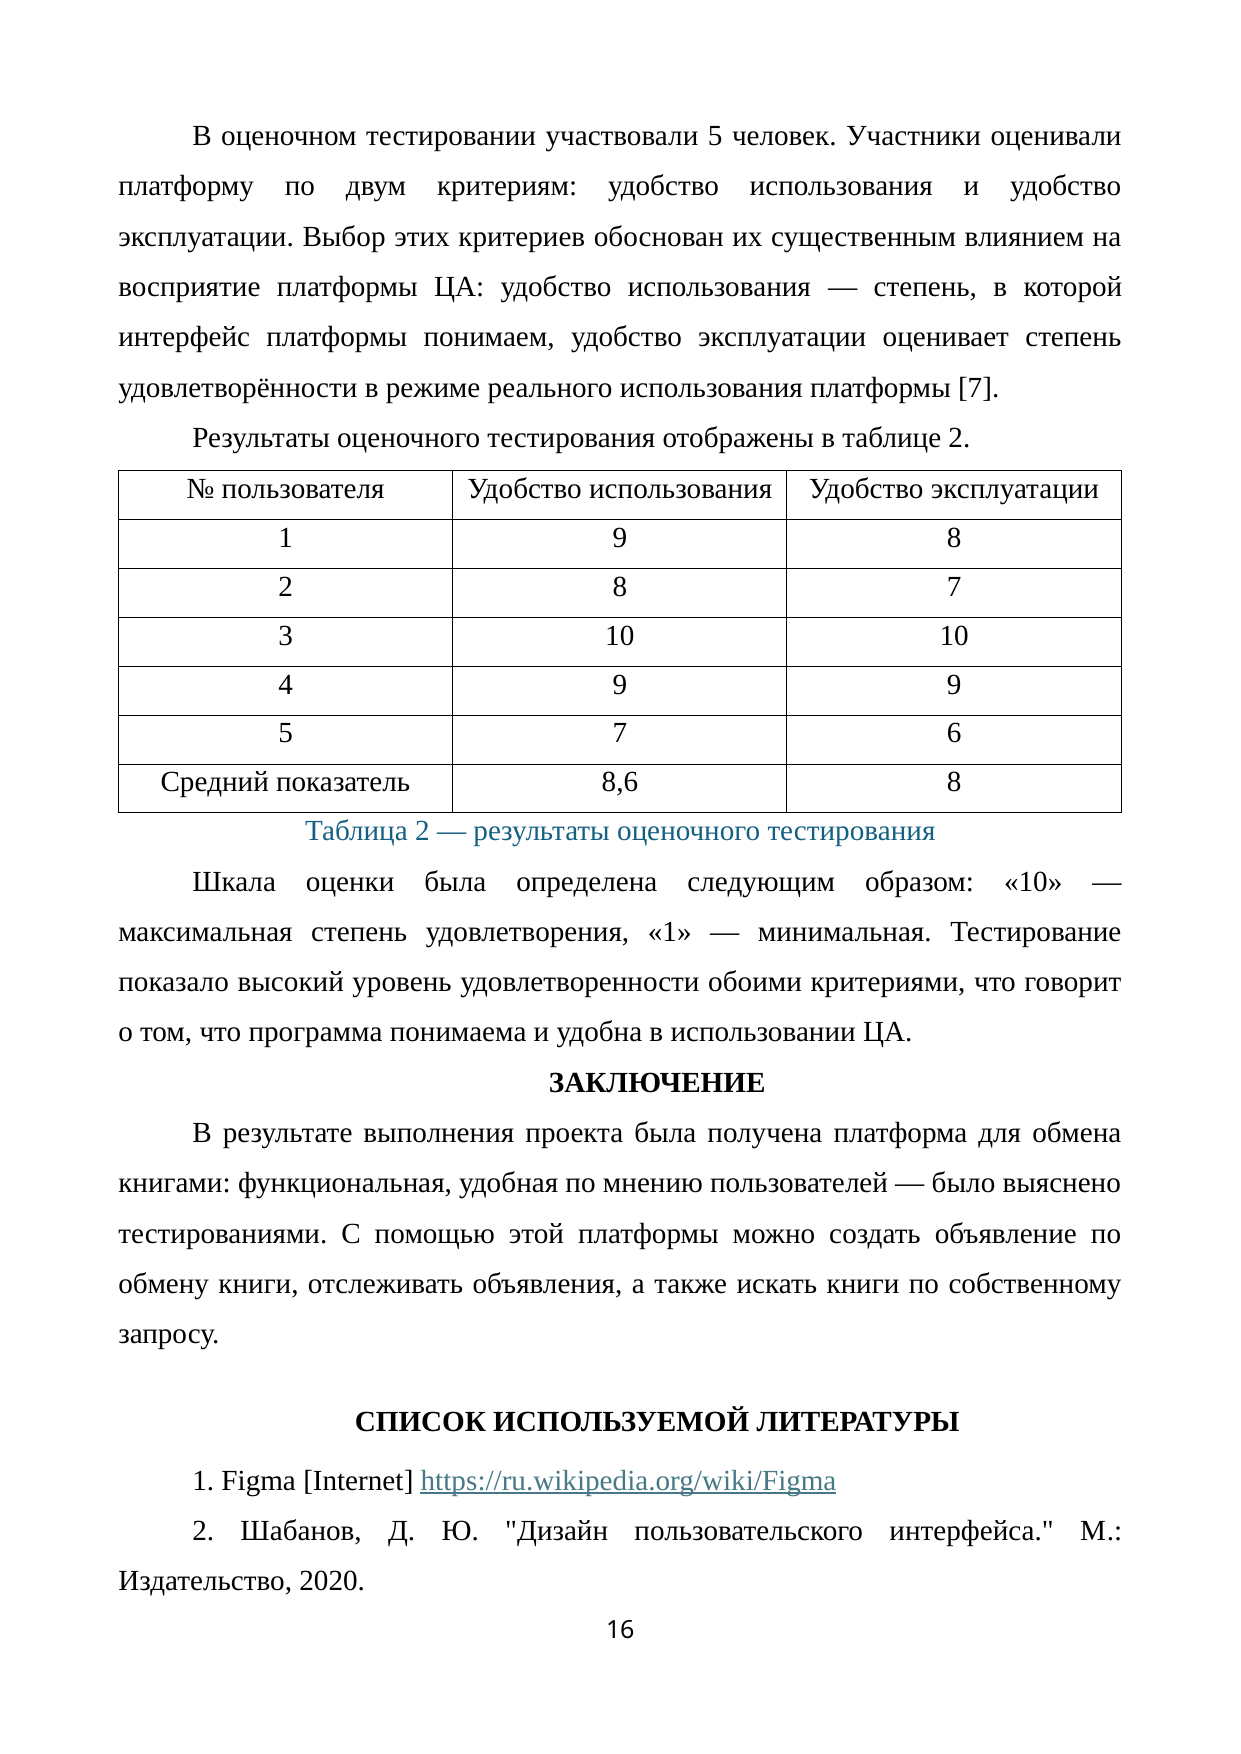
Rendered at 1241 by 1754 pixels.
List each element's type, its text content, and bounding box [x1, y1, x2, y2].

table_cell 7 [787, 569, 1121, 617]
text Таблица 2 — результаты оценочного тестирования [118, 813, 1122, 847]
table_cell 9 [453, 520, 786, 568]
text 1. Figma [Internet] https://ru.wikipedia.org/wiki/Figma [118, 1463, 1122, 1496]
table_cell 9 [787, 667, 1121, 714]
table_cell 8 [453, 569, 786, 617]
table_cell 7 [453, 716, 786, 763]
table_cell 3 [119, 618, 452, 666]
table_cell 4 [119, 667, 452, 714]
table_cell 2 [119, 569, 452, 617]
text Результаты оценочного тестирования отображены в таблице 2. [118, 420, 1122, 453]
table_cell 8 [787, 765, 1121, 812]
table_cell Средний показатель [119, 765, 452, 812]
table_cell 1 [119, 520, 452, 568]
text 2. Шабанов, Д. Ю. "Дизайн пользовательского интерфейса." М.: Издательство, 2020. [118, 1513, 1122, 1597]
table_header Удобство использования [453, 471, 786, 519]
table_cell 10 [787, 618, 1121, 666]
text В оценочном тестировании участвовали 5 человек. Участники оценивали платформу по двум критериям: удобство использования и удобство эксплуатации. Выбор этих критериев обоснован их существенным влиянием на восприятие платформы ЦА: удобство использования — степень, в которой интерфейс платформы понимаем, удобство эксплуатации оценивает степень удовлетворённости в режиме реального использования платформы [7]. [118, 118, 1122, 403]
table_cell 8,6 [453, 765, 786, 812]
text В результате выполнения проекта была получена платформа для обмена книгами: функциональная, удобная по мнению пользователей — было выяснено тестированиями. С помощью этой платформы можно создать объявление по обмену книги, отслеживать объявления, а также искать книги по собственному запросу. [118, 1115, 1122, 1350]
table_cell 10 [453, 618, 786, 666]
table_cell 8 [787, 520, 1121, 568]
table_header № пользователя [119, 471, 452, 519]
table_cell 6 [787, 716, 1121, 763]
table_header Удобство эксплуатации [787, 471, 1121, 519]
text Шкала оценки была определена следующим образом: «10» — максимальная степень удовлетворения, «1» — минимальная. Тестирование показало высокий уровень удовлетворенности обоими критериями, что говорит о том, что программа понимаема и удобна в использовании ЦА. [118, 864, 1122, 1048]
table_cell 5 [119, 716, 452, 763]
text ЗАКЛЮЧЕНИЕ [118, 1065, 1122, 1098]
table_cell 9 [453, 667, 786, 714]
subtitle СПИСОК ИСПОЛЬЗУЕМОЙ ЛИТЕРАТУРЫ [118, 1404, 1122, 1438]
